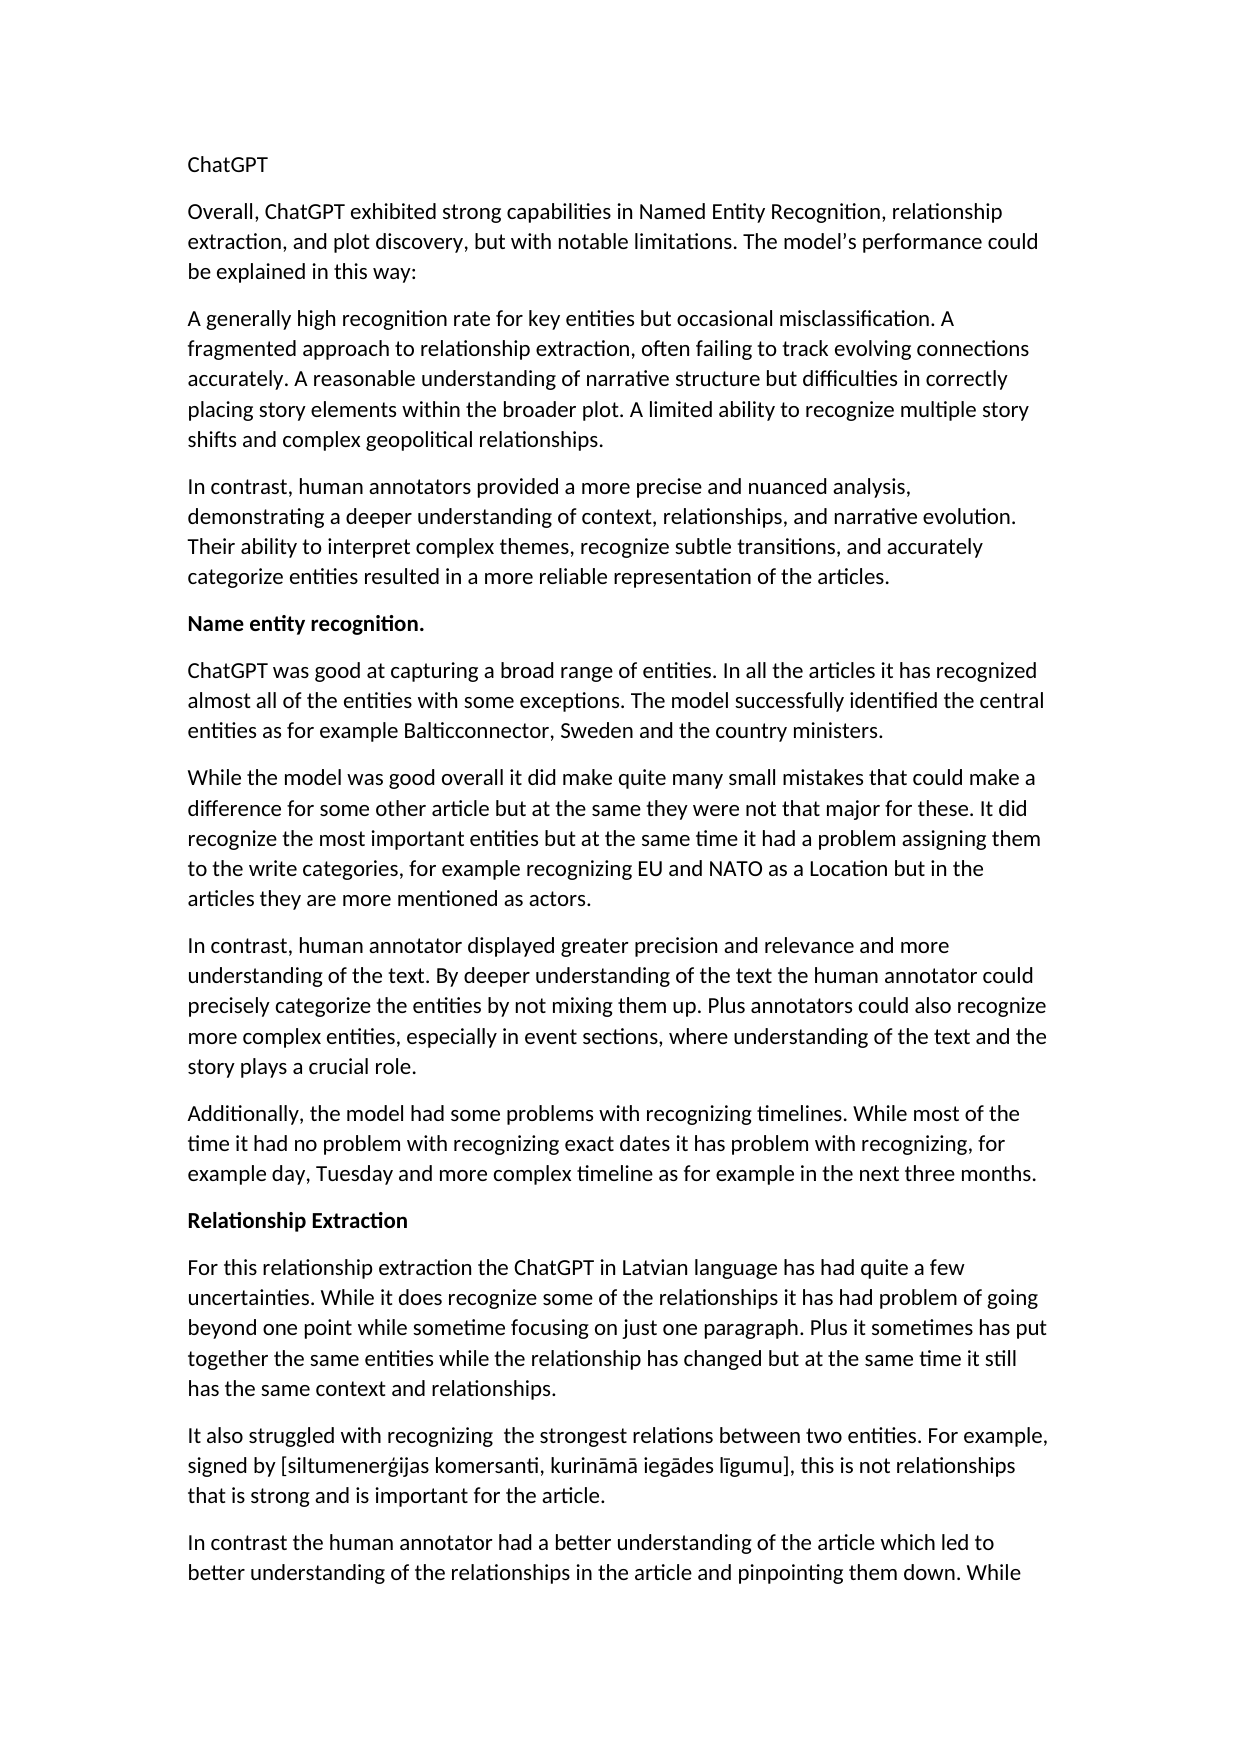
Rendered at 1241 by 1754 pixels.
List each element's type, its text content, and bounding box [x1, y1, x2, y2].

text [187, 1528, 1053, 1586]
text Name entity recognition. [187, 609, 1053, 637]
text For this relationship extraction the ChatGPT in Latvian language has had quite a few uncertainties. While it does recognize some of the relationships it has had problem of going beyond one point while sometime focusing on just one paragraph. Plus it sometimes has put together the same entities while the relationship has changed but at the same time it still has the same context and relationships. [187, 1253, 1053, 1402]
text Overall, ChatGPT exhibited strong capabilities in Named Entity Recognition, relationship extraction, and plot discovery, but with notable limitations. The model’s performance could be explained in this way: [187, 197, 1053, 285]
text It also struggled with recognizing the strongest relations between two entities. For example, signed by [siltumenerģijas komersanti, kurināmā iegādes līgumu], this is not relationships that is strong and is important for the article. [187, 1421, 1053, 1509]
text Relationship Extraction [187, 1206, 1053, 1234]
text In contrast, human annotator displayed greater precision and relevance and more understanding of the text. By deeper understanding of the text the human annotator could precisely categorize the entities by not mixing them up. Plus annotators could also recognize more complex entities, especially in event sections, where understanding of the text and the story plays a crucial role. [187, 931, 1053, 1080]
text ChatGPT was good at capturing a broad range of entities. In all the articles it has recognized almost all of the entities with some exceptions. The model successfully identified the central entities as for example Balticconnector, Sweden and the country ministers. [187, 656, 1053, 745]
text A generally high recognition rate for key entities but occasional misclassification. A fragmented approach to relationship extraction, often failing to track evolving connections accurately. A reasonable understanding of narrative structure but difficulties in correctly placing story elements within the broader plot. A limited ability to recognize multiple story shifts and complex geopolitical relationships. [187, 304, 1053, 453]
text ChatGPT [187, 150, 1053, 178]
text While the model was good overall it did make quite many small mistakes that could make a difference for some other article but at the same they were not that major for these. It did recognize the most important entities but at the same time it had a problem assigning them to the write categories, for example recognizing EU and NATO as a Location but in the articles they are more mentioned as actors. [187, 763, 1053, 912]
text Additionally, the model had some problems with recognizing timelines. While most of the time it had no problem with recognizing exact dates it has problem with recognizing, for example day, Tuesday and more complex timeline as for example in the next three months. [187, 1099, 1053, 1187]
text In contrast, human annotators provided a more precise and nuanced analysis, demonstrating a deeper understanding of context, relationships, and narrative evolution. Their ability to interpret complex themes, recognize subtle transitions, and accurately categorize entities resulted in a more reliable representation of the articles. [187, 472, 1053, 591]
